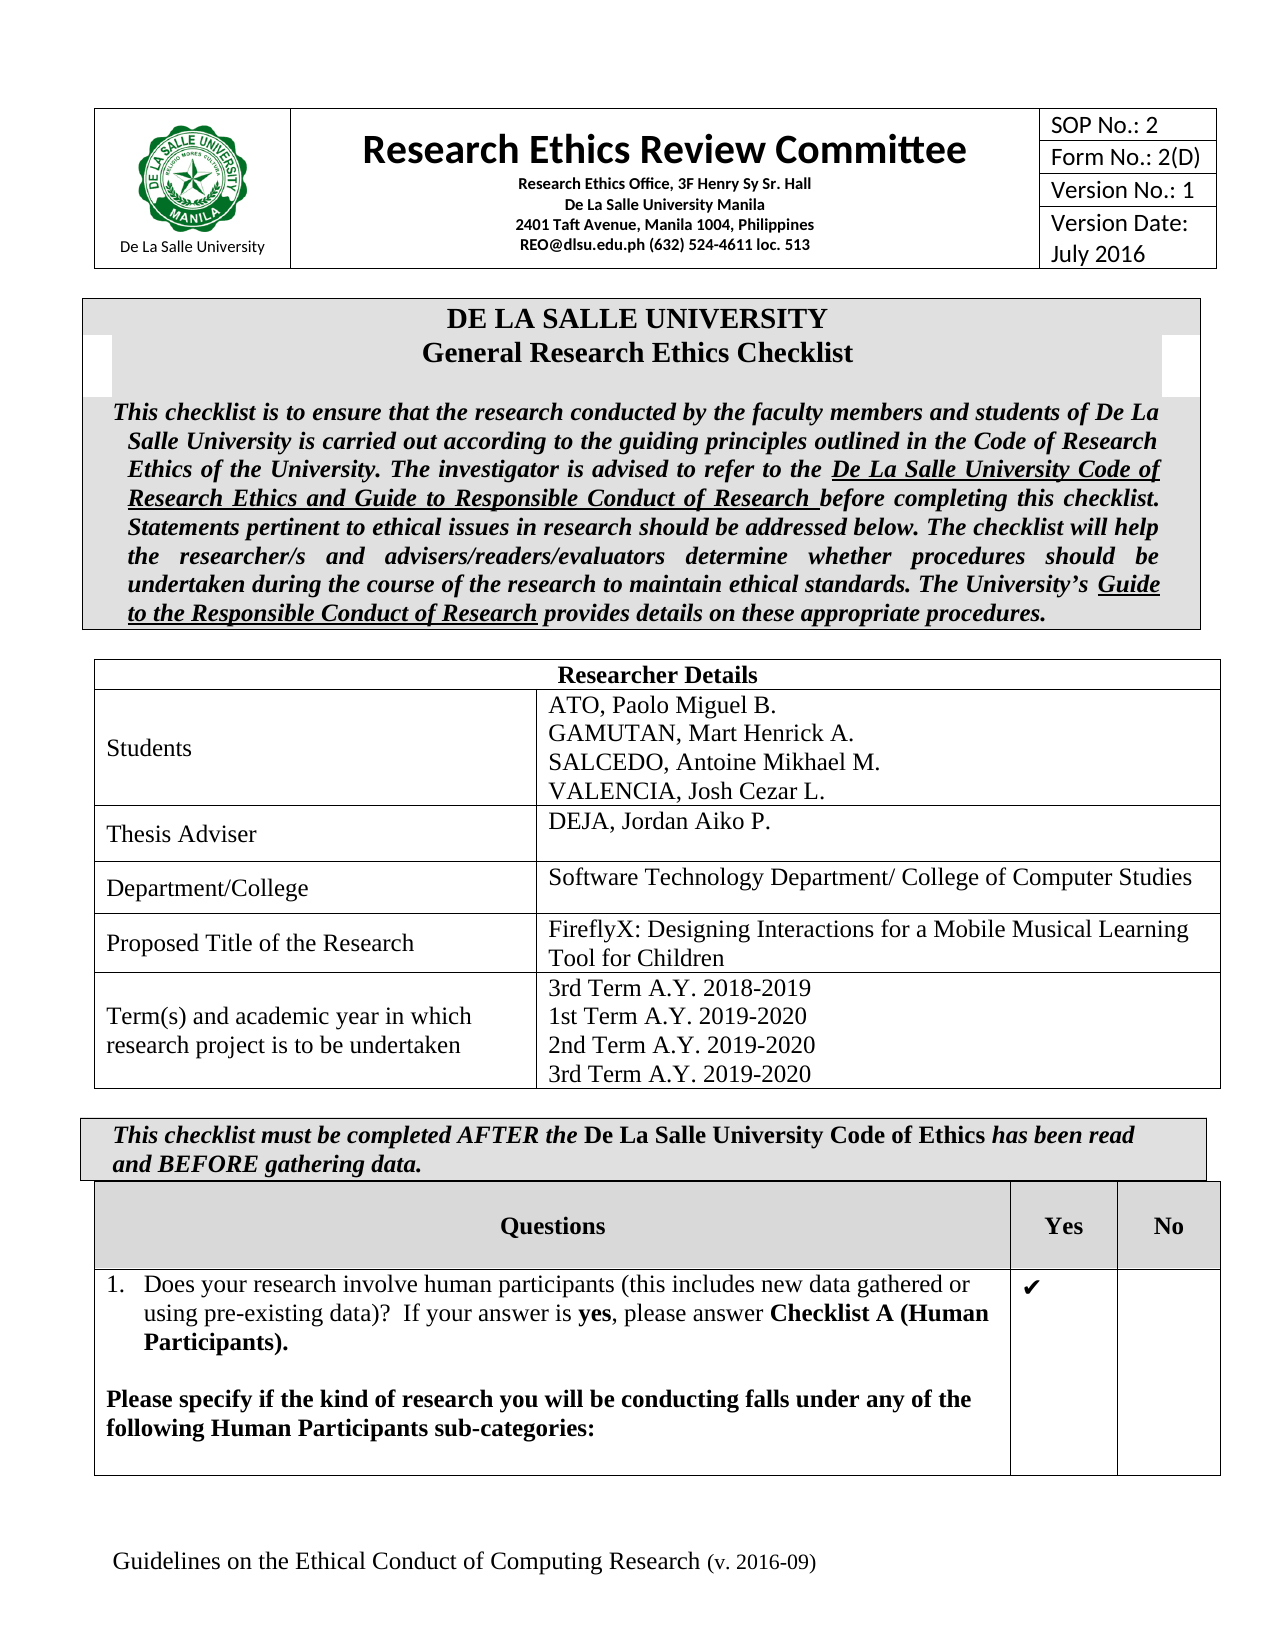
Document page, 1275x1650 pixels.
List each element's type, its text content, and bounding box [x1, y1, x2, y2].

picture [134, 121, 251, 236]
table_header Researcher Details [95, 660, 1220, 689]
table_cell ✔ [1011, 1270, 1117, 1475]
table_cell [1118, 1270, 1220, 1475]
table_cell Students [95, 690, 536, 805]
table_cell Does your research involve human participants (this includes new data gathered or using pre-existing data)? If your answer is yes, please answer Checklist A (Human Participants). Please specify if the kind of research you will be conducting falls under any of the following Human Participants sub-categories: [95, 1270, 1010, 1475]
table_cell DEJA, Jordan Aiko P. [537, 806, 1220, 861]
table_cell Department/College [95, 862, 536, 913]
table_cell Term(s) and academic year in which research project is to be undertaken [95, 973, 536, 1088]
text General Research Ethics Checklist [112, 335, 1162, 368]
table_header Questions [95, 1182, 1010, 1268]
table_cell Software Technology Department/ College of Computer Studies [537, 862, 1220, 913]
table_cell Proposed Title of the Research [95, 914, 536, 972]
table_header No [1118, 1182, 1220, 1268]
table_cell Thesis Adviser [95, 806, 536, 861]
text This checklist is to ensure that the research conducted by the faculty members and students of De La Salle University is carried out according to the guiding principles outlined in the Code of Research Ethics of the University. The investigator is advised to refer to the De La Salle University Code of Research Ethics and Guide to Responsible Conduct of Research before completing this checklist. Statements pertinent to ethical issues in research should be addressed below. The checklist will help the researcher/s and advisers/readers/evaluators determine whether procedures should be undertaken during the course of the research to maintain ethical standards. The University’s Guide to the Responsible Conduct of Research provides details on these appropriate procedures. [83, 394, 1200, 629]
table_cell FireflyX: Designing Interactions for a Mobile Musical Learning Tool for Children [537, 914, 1220, 972]
text This checklist must be completed AFTER the De La Salle University Code of Ethics has been read and BEFORE gathering data. [81, 1119, 1206, 1180]
table_cell ATO, Paolo Miguel B. GAMUTAN, Mart Henrick A. SALCEDO, Antoine Mikhael M. VALENCIA, Josh Cezar L. [537, 690, 1220, 805]
table_header Yes [1011, 1182, 1117, 1268]
text DE LA SALLE UNIVERSITY [83, 299, 1200, 335]
table_cell 3rd Term A.Y. 2018-2019 1st Term A.Y. 2019-2020 2nd Term A.Y. 2019-2020 3rd Term A.Y. 2019-2020 [537, 973, 1220, 1088]
